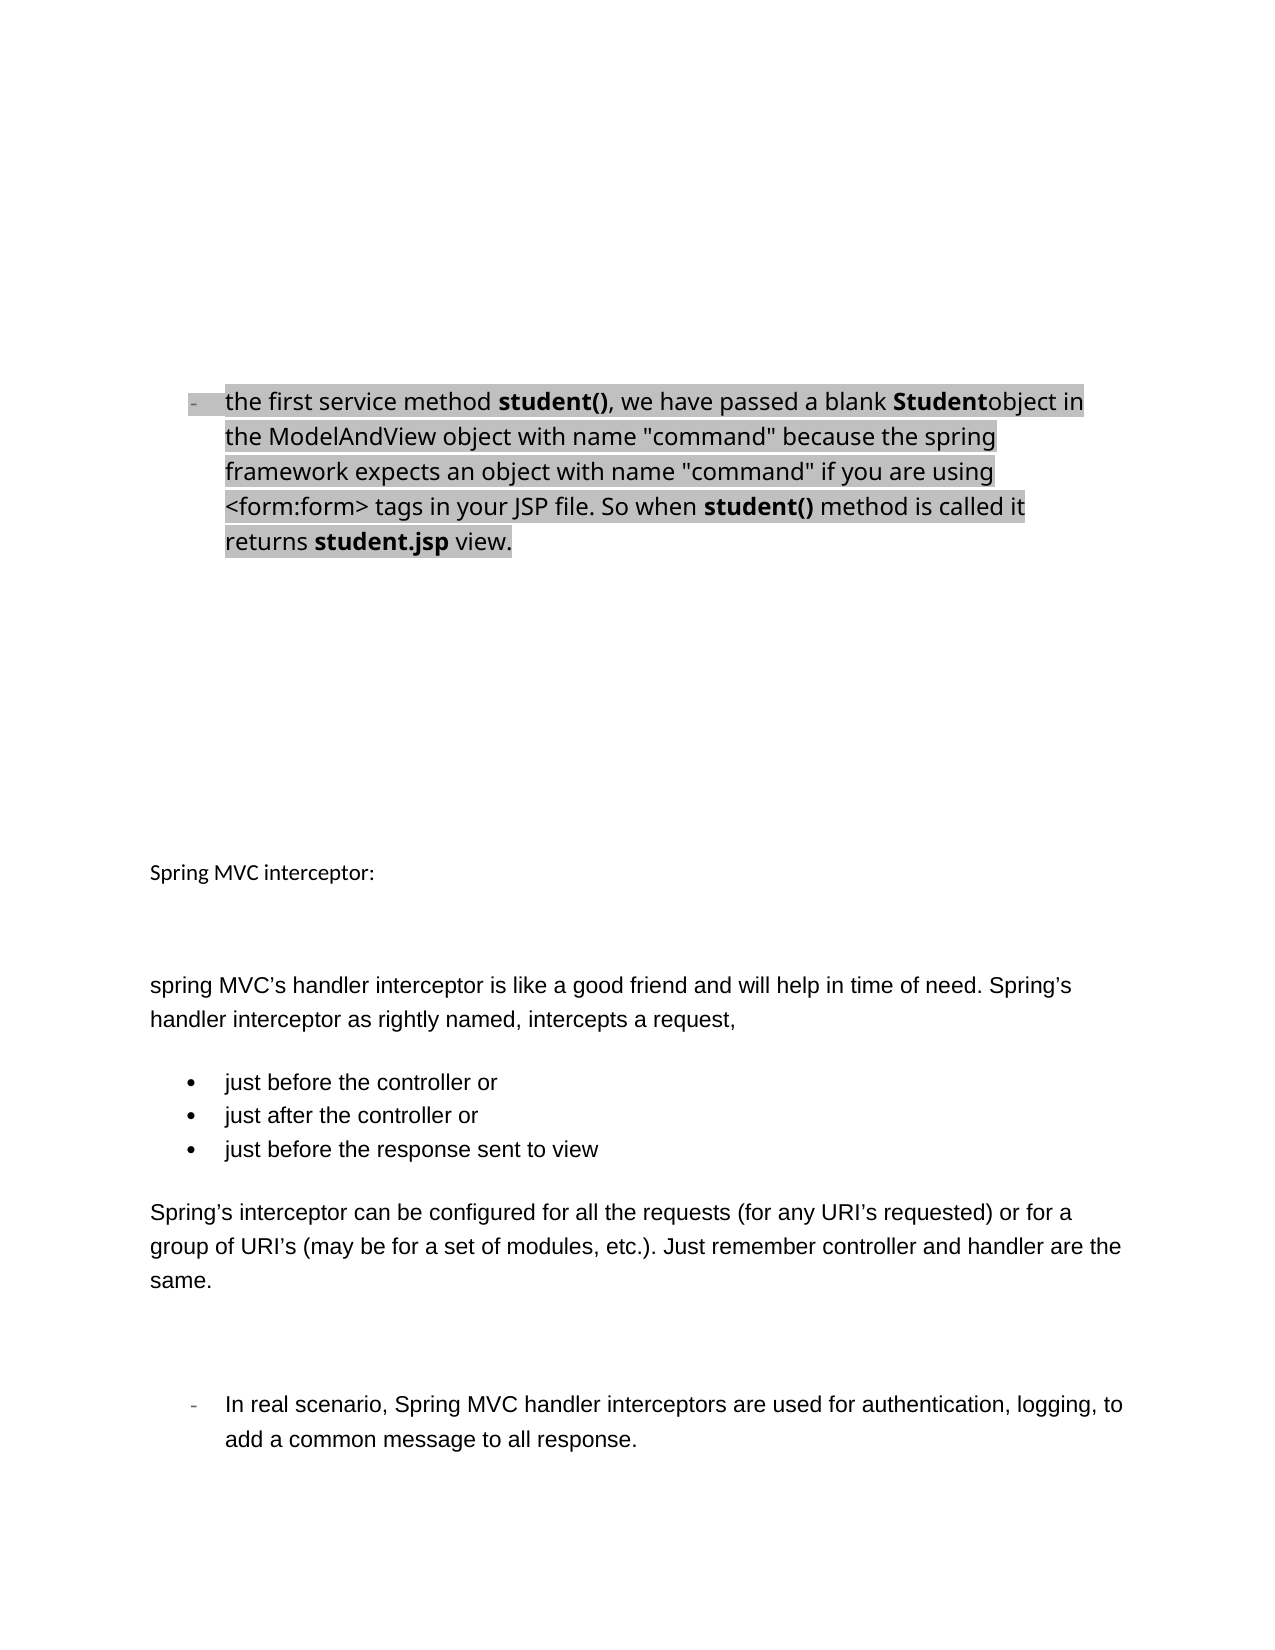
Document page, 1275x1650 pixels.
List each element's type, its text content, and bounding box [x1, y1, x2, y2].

list just before the controller or [187, 1061, 1125, 1095]
list just after the controller or [187, 1095, 1125, 1129]
text Spring’s interceptor can be configured for all the requests (for any URI’s requested) or for a group of URI’s (may be for a set of modules, etc.). Just remember controller and handler are the same. [150, 1192, 1125, 1293]
list In real scenario, Spring MVC handler interceptors are used for authentication, logging, to add a common message to all response. [187, 1385, 1125, 1452]
list just before the response sent to view [187, 1129, 1125, 1162]
text spring MVC’s handler interceptor is like a good friend and will help in time of need. Spring’s handler interceptor as rightly named, intercepts a request, [150, 964, 1125, 1032]
text Spring MVC interceptor: [150, 858, 1125, 886]
list the first service method student(), we have passed a blank Studentobject in the ModelAndView object with name "command" because the spring framework expects an object with name "command" if you are using <form:form> tags in your JSP file. So when student() method is called it returns student.jsp view. [187, 384, 1125, 558]
